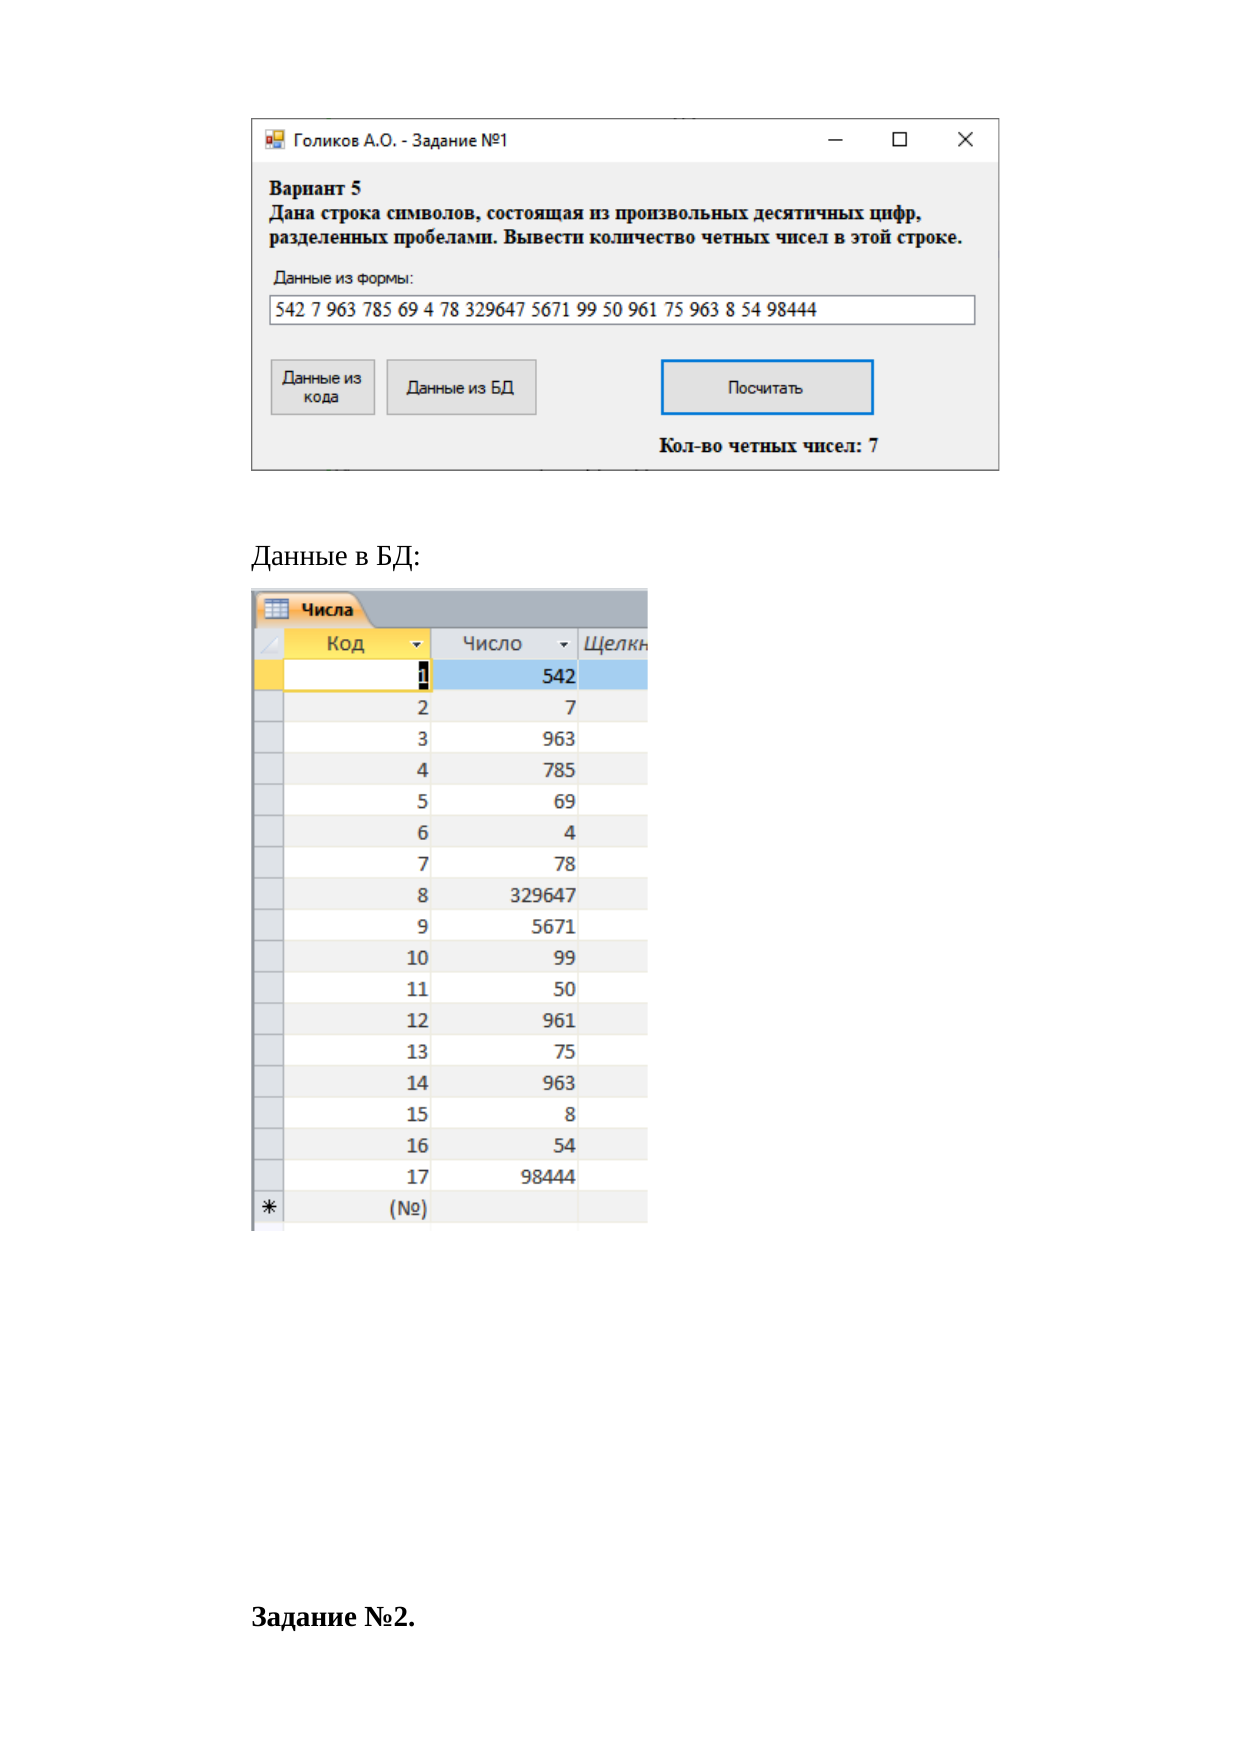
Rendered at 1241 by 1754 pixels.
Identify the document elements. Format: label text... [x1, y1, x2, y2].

picture [251, 588, 648, 1231]
text Задание №2. [177, 1599, 1152, 1633]
picture [251, 118, 1000, 471]
text Данные в БД: [177, 538, 1152, 572]
